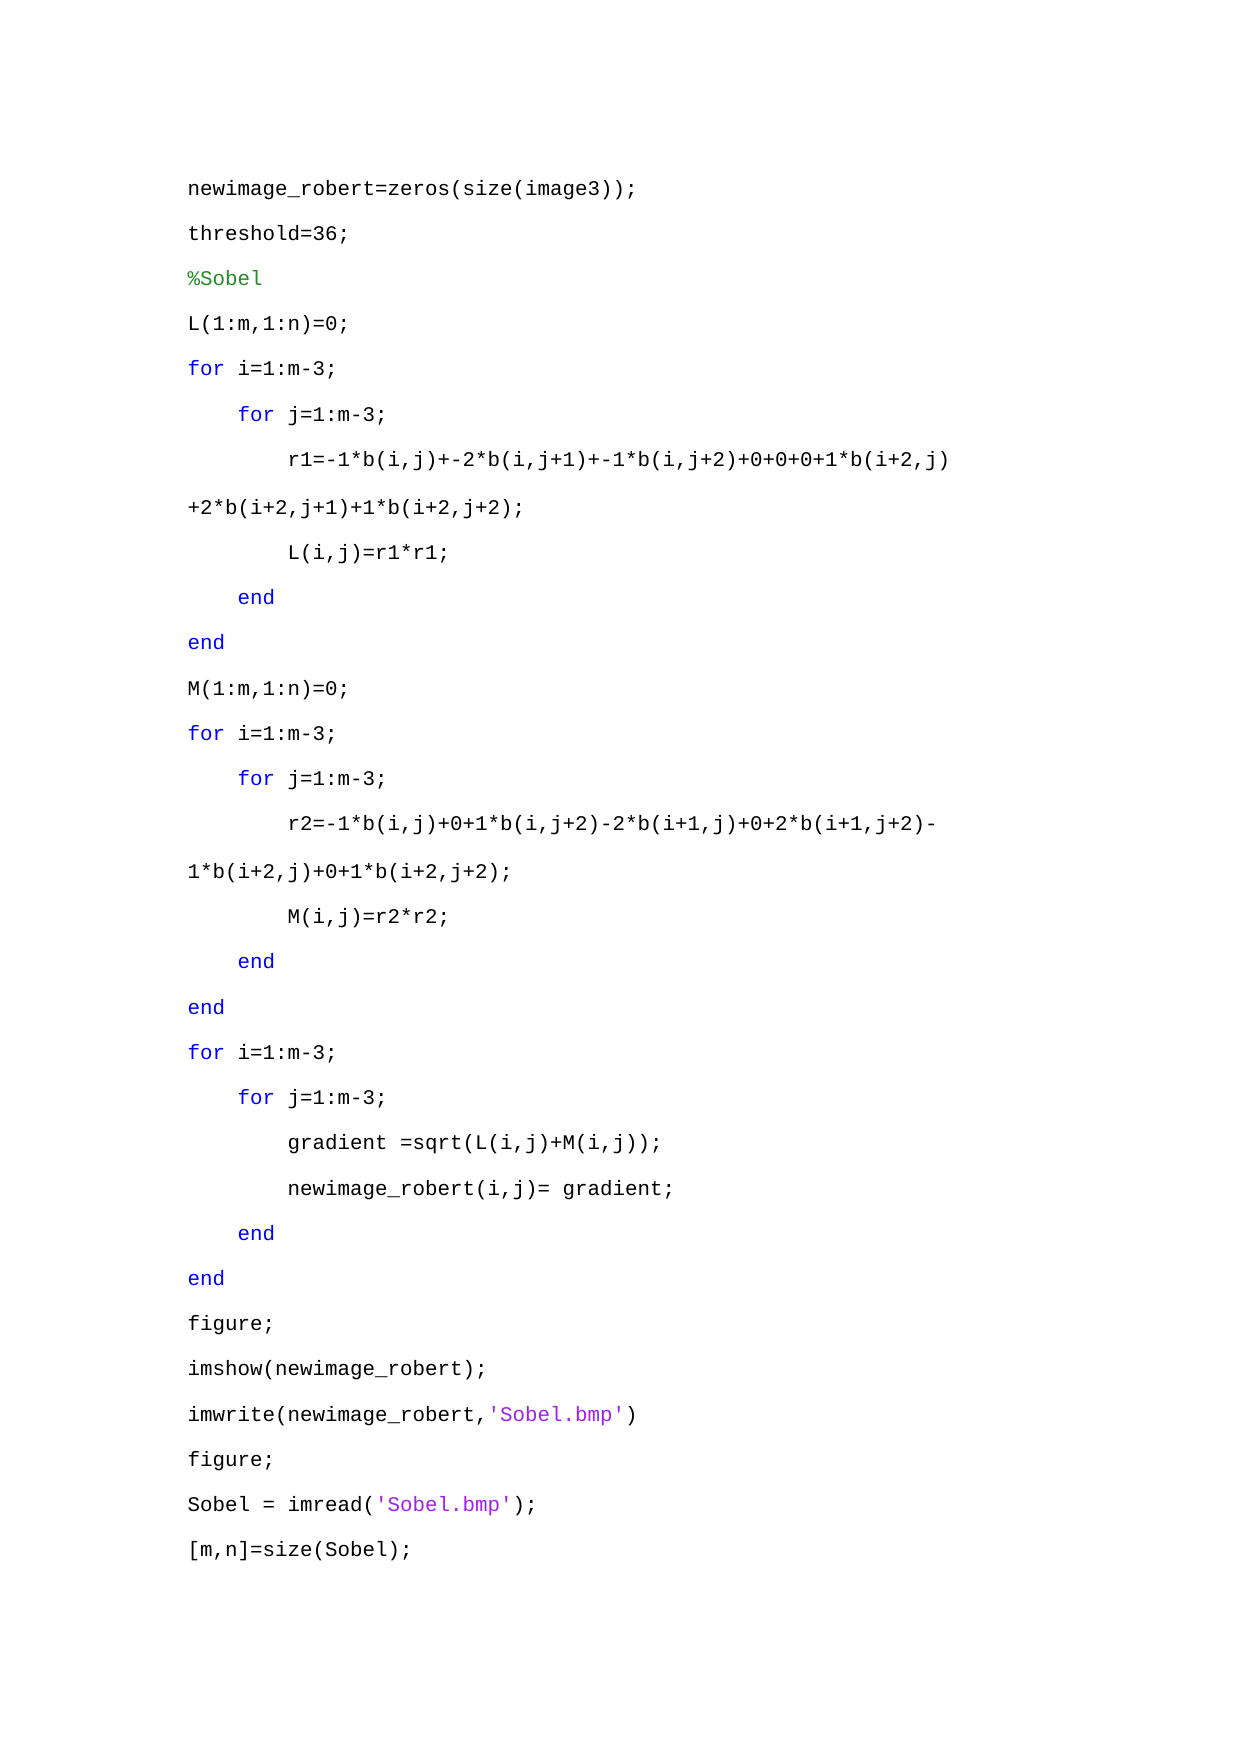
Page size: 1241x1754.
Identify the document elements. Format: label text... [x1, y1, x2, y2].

text L(1:m,1:n)=0; [187, 304, 1053, 346]
text for i=1:m-3; [187, 714, 1053, 756]
text figure; [187, 1304, 1053, 1346]
text end [187, 1214, 1053, 1256]
text imwrite(newimage_robert,'Sobel.bmp') [187, 1395, 1053, 1436]
text %Sobel [187, 259, 1053, 301]
text end [187, 1259, 1053, 1301]
text newimage_robert=zeros(size(image3)); [187, 169, 1053, 210]
text M(1:m,1:n)=0; [187, 669, 1053, 710]
text L(i,j)=r1*r1; [187, 533, 1053, 575]
text for j=1:m-3; [187, 759, 1053, 801]
text r2=-1*b(i,j)+0+1*b(i,j+2)-2*b(i+1,j)+0+2*b(i+1,j+2)-1*b(i+2,j)+0+1*b(i+2,j+2); [187, 804, 1053, 894]
text for i=1:m-3; [187, 349, 1053, 391]
text end [187, 623, 1053, 665]
text Sobel = imread('Sobel.bmp'); [187, 1485, 1053, 1527]
text end [187, 578, 1053, 620]
text imshow(newimage_robert); [187, 1349, 1053, 1391]
text threshold=36; [187, 214, 1053, 256]
text end [187, 988, 1053, 1029]
text gradient =sqrt(L(i,j)+M(i,j)); [187, 1123, 1053, 1165]
text r1=-1*b(i,j)+-2*b(i,j+1)+-1*b(i,j+2)+0+0+0+1*b(i+2,j)+2*b(i+2,j+1)+1*b(i+2,j+2); [187, 440, 1053, 529]
text end [187, 943, 1053, 984]
text for j=1:m-3; [187, 395, 1053, 436]
text M(i,j)=r2*r2; [187, 897, 1053, 939]
text [m,n]=size(Sobel); [187, 1530, 1053, 1572]
text for i=1:m-3; [187, 1033, 1053, 1075]
text for j=1:m-3; [187, 1078, 1053, 1120]
text newimage_robert(i,j)= gradient; [187, 1169, 1053, 1210]
text figure; [187, 1440, 1053, 1482]
